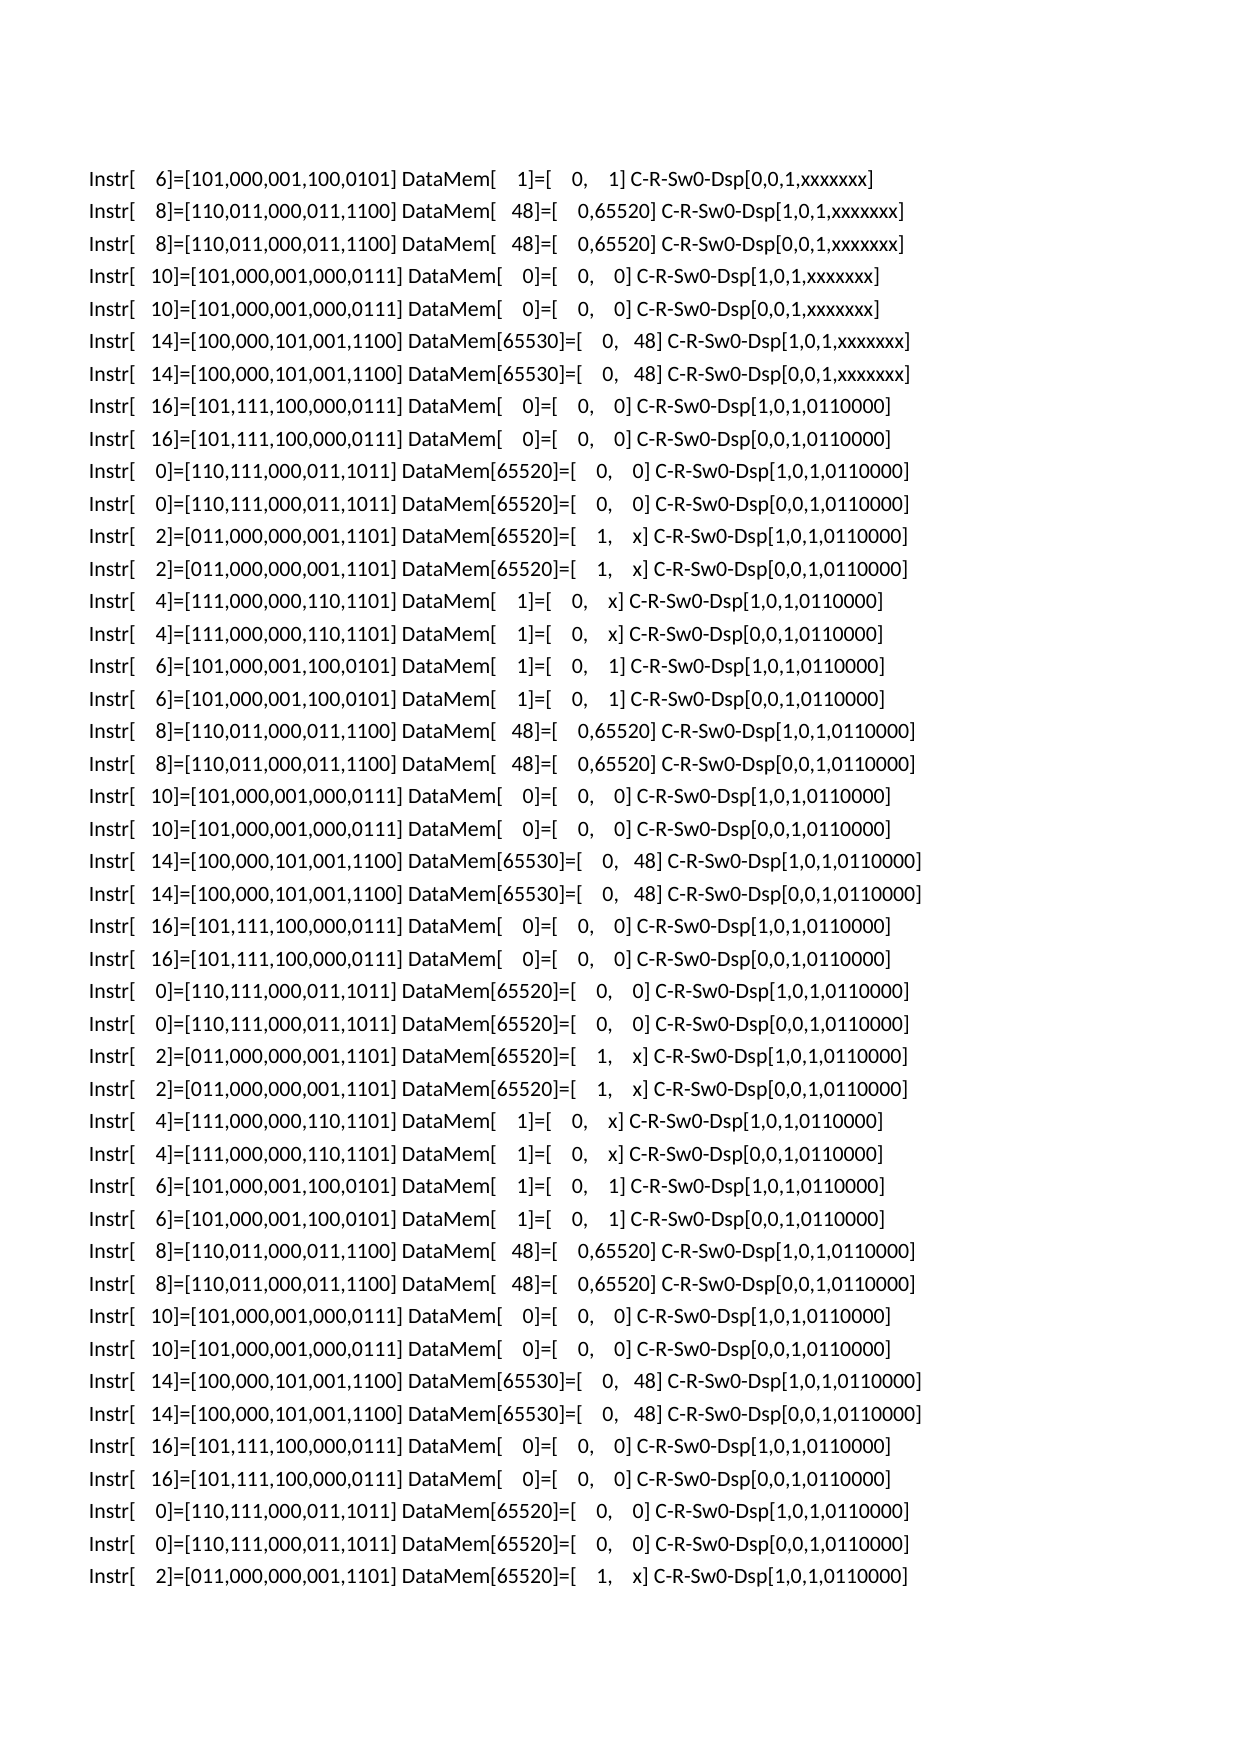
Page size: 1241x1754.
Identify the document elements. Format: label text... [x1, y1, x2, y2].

text Instr[ 6]=[101,000,001,100,0101] DataMem[ 1]=[ 0, 1] C-R-Sw0-Dsp[1,0,1,0110000] [89, 1169, 1152, 1202]
text Instr[ 2]=[011,000,000,001,1101] DataMem[65520]=[ 1, x] C-R-Sw0-Dsp[0,0,1,0110000] [89, 1072, 1152, 1104]
text Instr[ 14]=[100,000,101,001,1100] DataMem[65530]=[ 0, 48] C-R-Sw0-Dsp[0,0,1,0110000] [89, 877, 1152, 909]
text Instr[ 0]=[110,111,000,011,1011] DataMem[65520]=[ 0, 0] C-R-Sw0-Dsp[0,0,1,0110000] [89, 487, 1152, 519]
text Instr[ 16]=[101,111,100,000,0111] DataMem[ 0]=[ 0, 0] C-R-Sw0-Dsp[0,0,1,0110000] [89, 942, 1152, 974]
text Instr[ 10]=[101,000,001,000,0111] DataMem[ 0]=[ 0, 0] C-R-Sw0-Dsp[1,0,1,xxxxxxx] [89, 259, 1152, 292]
text Instr[ 8]=[110,011,000,011,1100] DataMem[ 48]=[ 0,65520] C-R-Sw0-Dsp[1,0,1,0110000] [89, 1234, 1152, 1267]
text Instr[ 16]=[101,111,100,000,0111] DataMem[ 0]=[ 0, 0] C-R-Sw0-Dsp[1,0,1,0110000] [89, 1429, 1152, 1462]
text Instr[ 2]=[011,000,000,001,1101] DataMem[65520]=[ 1, x] C-R-Sw0-Dsp[0,0,1,0110000] [89, 552, 1152, 584]
text Instr[ 16]=[101,111,100,000,0111] DataMem[ 0]=[ 0, 0] C-R-Sw0-Dsp[1,0,1,0110000] [89, 389, 1152, 422]
text Instr[ 0]=[110,111,000,011,1011] DataMem[65520]=[ 0, 0] C-R-Sw0-Dsp[0,0,1,0110000] [89, 1007, 1152, 1039]
text Instr[ 8]=[110,011,000,011,1100] DataMem[ 48]=[ 0,65520] C-R-Sw0-Dsp[0,0,1,0110000] [89, 747, 1152, 779]
text Instr[ 2]=[011,000,000,001,1101] DataMem[65520]=[ 1, x] C-R-Sw0-Dsp[1,0,1,0110000] [89, 519, 1152, 552]
text Instr[ 2]=[011,000,000,001,1101] DataMem[65520]=[ 1, x] C-R-Sw0-Dsp[1,0,1,0110000] [89, 1559, 1152, 1592]
text Instr[ 8]=[110,011,000,011,1100] DataMem[ 48]=[ 0,65520] C-R-Sw0-Dsp[0,0,1,xxxxxxx] [89, 227, 1152, 259]
text Instr[ 0]=[110,111,000,011,1011] DataMem[65520]=[ 0, 0] C-R-Sw0-Dsp[1,0,1,0110000] [89, 974, 1152, 1007]
text Instr[ 10]=[101,000,001,000,0111] DataMem[ 0]=[ 0, 0] C-R-Sw0-Dsp[1,0,1,0110000] [89, 1299, 1152, 1332]
text Instr[ 8]=[110,011,000,011,1100] DataMem[ 48]=[ 0,65520] C-R-Sw0-Dsp[0,0,1,0110000] [89, 1267, 1152, 1299]
text Instr[ 8]=[110,011,000,011,1100] DataMem[ 48]=[ 0,65520] C-R-Sw0-Dsp[1,0,1,0110000] [89, 714, 1152, 747]
text Instr[ 16]=[101,111,100,000,0111] DataMem[ 0]=[ 0, 0] C-R-Sw0-Dsp[0,0,1,0110000] [89, 422, 1152, 454]
text Instr[ 0]=[110,111,000,011,1011] DataMem[65520]=[ 0, 0] C-R-Sw0-Dsp[0,0,1,0110000] [89, 1527, 1152, 1559]
text Instr[ 8]=[110,011,000,011,1100] DataMem[ 48]=[ 0,65520] C-R-Sw0-Dsp[1,0,1,xxxxxxx] [89, 194, 1152, 227]
text Instr[ 14]=[100,000,101,001,1100] DataMem[65530]=[ 0, 48] C-R-Sw0-Dsp[1,0,1,0110000] [89, 844, 1152, 877]
text Instr[ 10]=[101,000,001,000,0111] DataMem[ 0]=[ 0, 0] C-R-Sw0-Dsp[0,0,1,xxxxxxx] [89, 292, 1152, 324]
text Instr[ 10]=[101,000,001,000,0111] DataMem[ 0]=[ 0, 0] C-R-Sw0-Dsp[0,0,1,0110000] [89, 1332, 1152, 1364]
text Instr[ 4]=[111,000,000,110,1101] DataMem[ 1]=[ 0, x] C-R-Sw0-Dsp[0,0,1,0110000] [89, 1137, 1152, 1169]
text Instr[ 6]=[101,000,001,100,0101] DataMem[ 1]=[ 0, 1] C-R-Sw0-Dsp[0,0,1,xxxxxxx] [89, 162, 1152, 194]
text Instr[ 16]=[101,111,100,000,0111] DataMem[ 0]=[ 0, 0] C-R-Sw0-Dsp[1,0,1,0110000] [89, 909, 1152, 942]
text Instr[ 16]=[101,111,100,000,0111] DataMem[ 0]=[ 0, 0] C-R-Sw0-Dsp[0,0,1,0110000] [89, 1462, 1152, 1494]
text Instr[ 4]=[111,000,000,110,1101] DataMem[ 1]=[ 0, x] C-R-Sw0-Dsp[1,0,1,0110000] [89, 1104, 1152, 1137]
text Instr[ 4]=[111,000,000,110,1101] DataMem[ 1]=[ 0, x] C-R-Sw0-Dsp[0,0,1,0110000] [89, 617, 1152, 649]
text Instr[ 0]=[110,111,000,011,1011] DataMem[65520]=[ 0, 0] C-R-Sw0-Dsp[1,0,1,0110000] [89, 1494, 1152, 1527]
text Instr[ 6]=[101,000,001,100,0101] DataMem[ 1]=[ 0, 1] C-R-Sw0-Dsp[0,0,1,0110000] [89, 1202, 1152, 1234]
text Instr[ 4]=[111,000,000,110,1101] DataMem[ 1]=[ 0, x] C-R-Sw0-Dsp[1,0,1,0110000] [89, 584, 1152, 617]
text Instr[ 6]=[101,000,001,100,0101] DataMem[ 1]=[ 0, 1] C-R-Sw0-Dsp[1,0,1,0110000] [89, 649, 1152, 682]
text Instr[ 0]=[110,111,000,011,1011] DataMem[65520]=[ 0, 0] C-R-Sw0-Dsp[1,0,1,0110000] [89, 454, 1152, 487]
text Instr[ 14]=[100,000,101,001,1100] DataMem[65530]=[ 0, 48] C-R-Sw0-Dsp[1,0,1,xxxxxxx] [89, 324, 1152, 357]
text Instr[ 10]=[101,000,001,000,0111] DataMem[ 0]=[ 0, 0] C-R-Sw0-Dsp[1,0,1,0110000] [89, 779, 1152, 812]
text Instr[ 6]=[101,000,001,100,0101] DataMem[ 1]=[ 0, 1] C-R-Sw0-Dsp[0,0,1,0110000] [89, 682, 1152, 714]
text Instr[ 14]=[100,000,101,001,1100] DataMem[65530]=[ 0, 48] C-R-Sw0-Dsp[1,0,1,0110000] [89, 1364, 1152, 1397]
text Instr[ 2]=[011,000,000,001,1101] DataMem[65520]=[ 1, x] C-R-Sw0-Dsp[1,0,1,0110000] [89, 1039, 1152, 1072]
text Instr[ 14]=[100,000,101,001,1100] DataMem[65530]=[ 0, 48] C-R-Sw0-Dsp[0,0,1,xxxxxxx] [89, 357, 1152, 389]
text Instr[ 14]=[100,000,101,001,1100] DataMem[65530]=[ 0, 48] C-R-Sw0-Dsp[0,0,1,0110000] [89, 1397, 1152, 1429]
text Instr[ 10]=[101,000,001,000,0111] DataMem[ 0]=[ 0, 0] C-R-Sw0-Dsp[0,0,1,0110000] [89, 812, 1152, 844]
